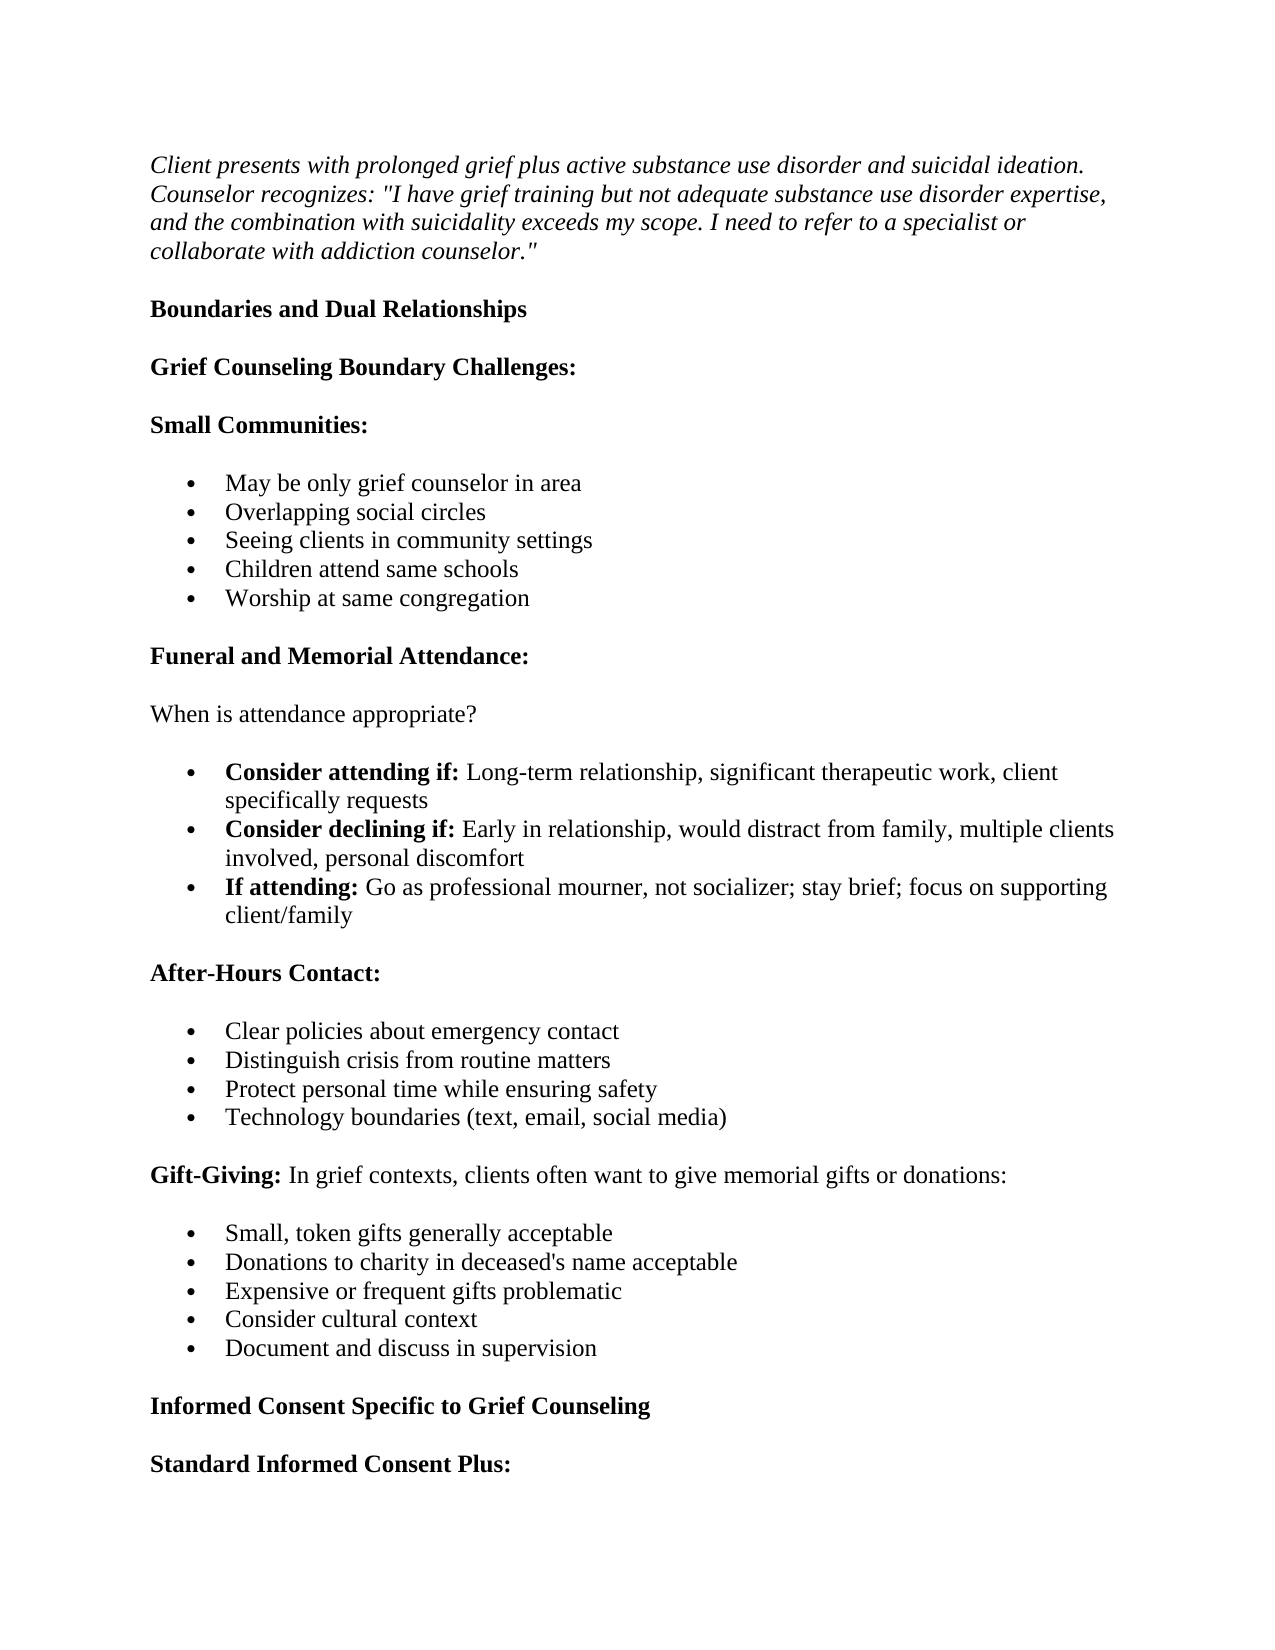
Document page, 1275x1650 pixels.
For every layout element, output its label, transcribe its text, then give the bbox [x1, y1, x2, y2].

list Worship at same congregation [187, 583, 1125, 612]
text After-Hours Contact: [150, 958, 1125, 987]
list Consider attending if: Long-term relationship, significant therapeutic work, client specifically requests [187, 757, 1125, 814]
text Grief Counseling Boundary Challenges: [150, 352, 1125, 381]
list Expensive or frequent gifts problematic [187, 1276, 1125, 1304]
text Client presents with prolonged grief plus active substance use disorder and suicidal ideation. Counselor recognizes: "I have grief training but not adequate substance use disorder expertise, and the combination with suicidality exceeds my scope. I need to refer to a specialist or collaborate with addiction counselor." [150, 150, 1125, 265]
list Overlapping social circles [187, 497, 1125, 525]
list Seeing clients in community settings [187, 525, 1125, 554]
list Children attend same schools [187, 554, 1125, 583]
list Donations to charity in deceased's name acceptable [187, 1247, 1125, 1276]
text Standard Informed Consent Plus: [150, 1449, 1125, 1478]
list Distinguish crisis from routine matters [187, 1045, 1125, 1074]
text Gift-Giving: In grief contexts, clients often want to give memorial gifts or donations: [150, 1160, 1125, 1189]
list Protect personal time while ensuring safety [187, 1074, 1125, 1102]
list If attending: Go as professional mourner, not socializer; stay brief; focus on supporting client/family [187, 872, 1125, 929]
text When is attendance appropriate? [150, 699, 1125, 727]
list Consider cultural context [187, 1304, 1125, 1333]
list May be only grief counselor in area [187, 468, 1125, 497]
text Small Communities: [150, 410, 1125, 439]
list Clear policies about emergency contact [187, 1016, 1125, 1045]
list Technology boundaries (text, email, social media) [187, 1102, 1125, 1131]
text Funeral and Memorial Attendance: [150, 641, 1125, 669]
list Consider declining if: Early in relationship, would distract from family, multiple clients involved, personal discomfort [187, 814, 1125, 872]
list Small, token gifts generally acceptable [187, 1218, 1125, 1247]
text Boundaries and Dual Relationships [150, 294, 1125, 323]
text Informed Consent Specific to Grief Counseling [150, 1391, 1125, 1420]
list Document and discuss in supervision [187, 1333, 1125, 1362]
